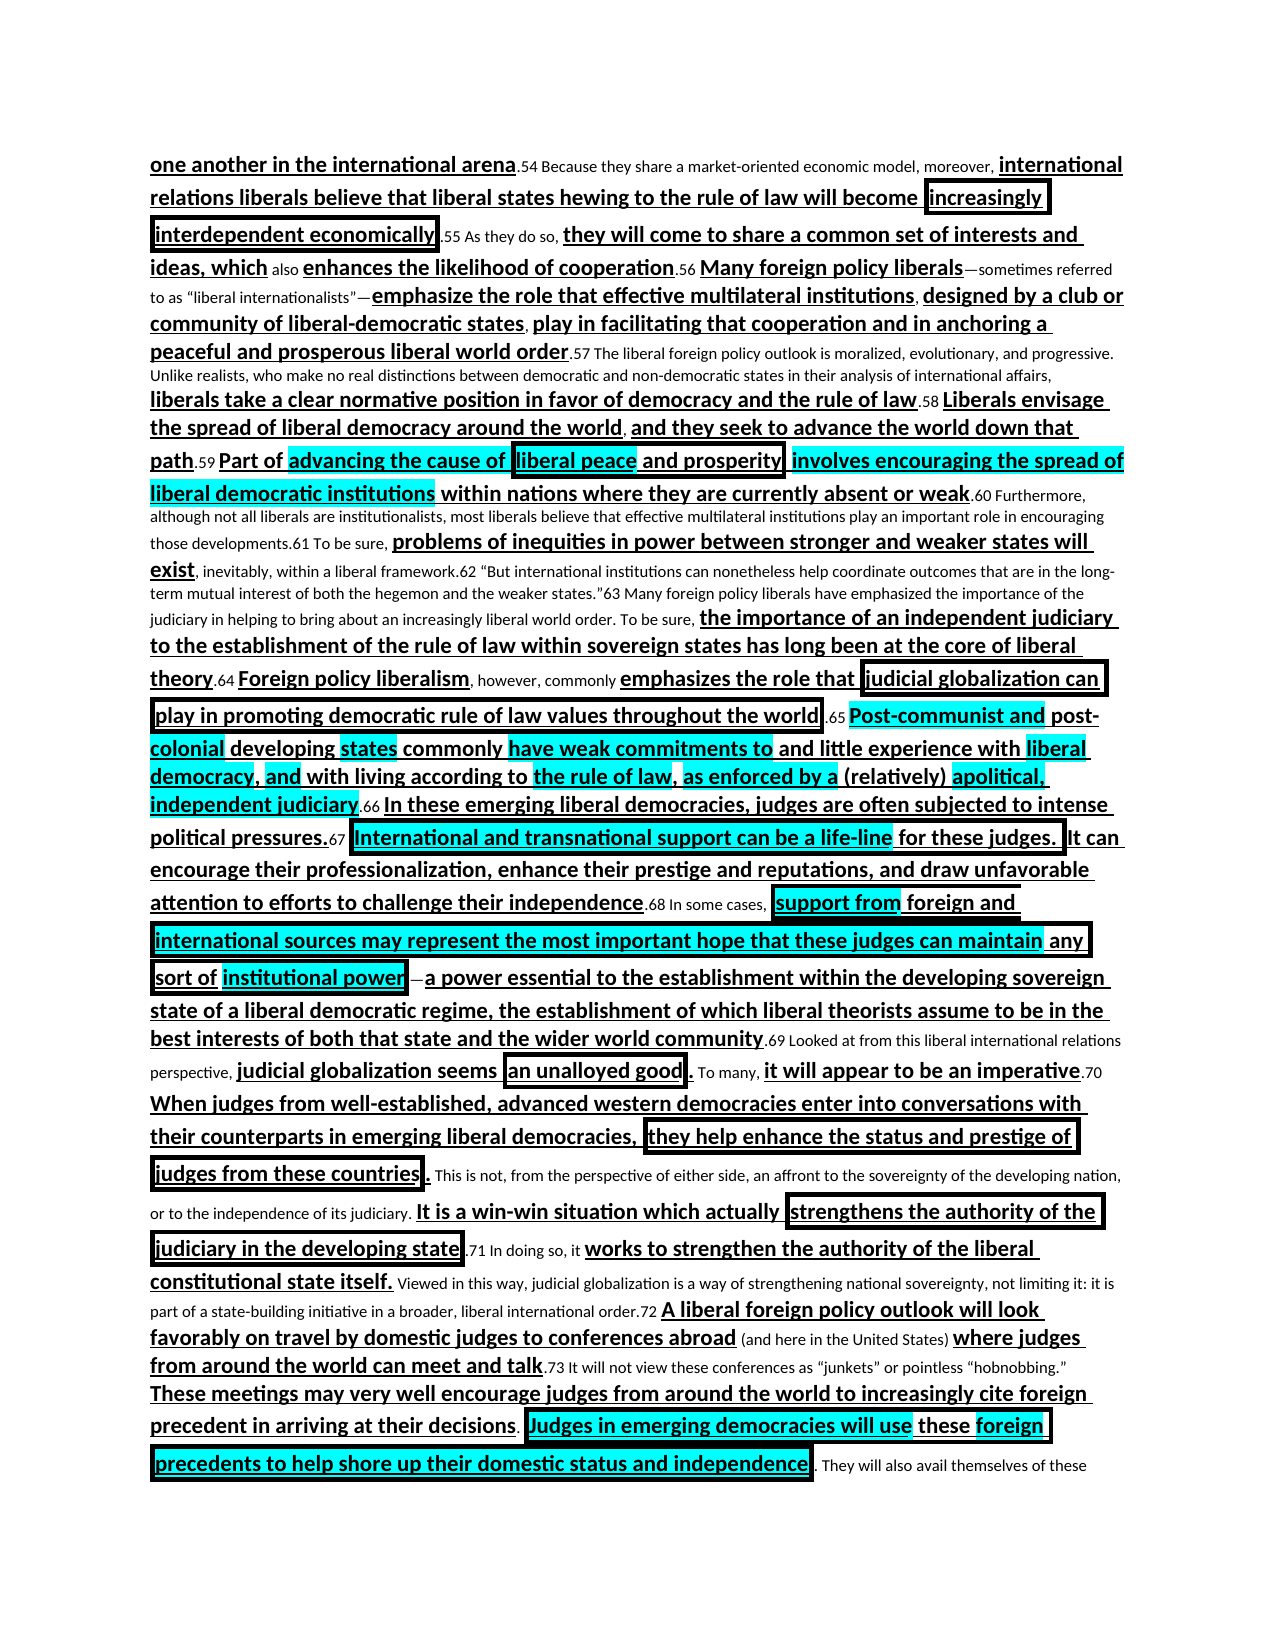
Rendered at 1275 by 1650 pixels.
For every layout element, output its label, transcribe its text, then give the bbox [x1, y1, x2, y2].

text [150, 818, 1125, 1482]
